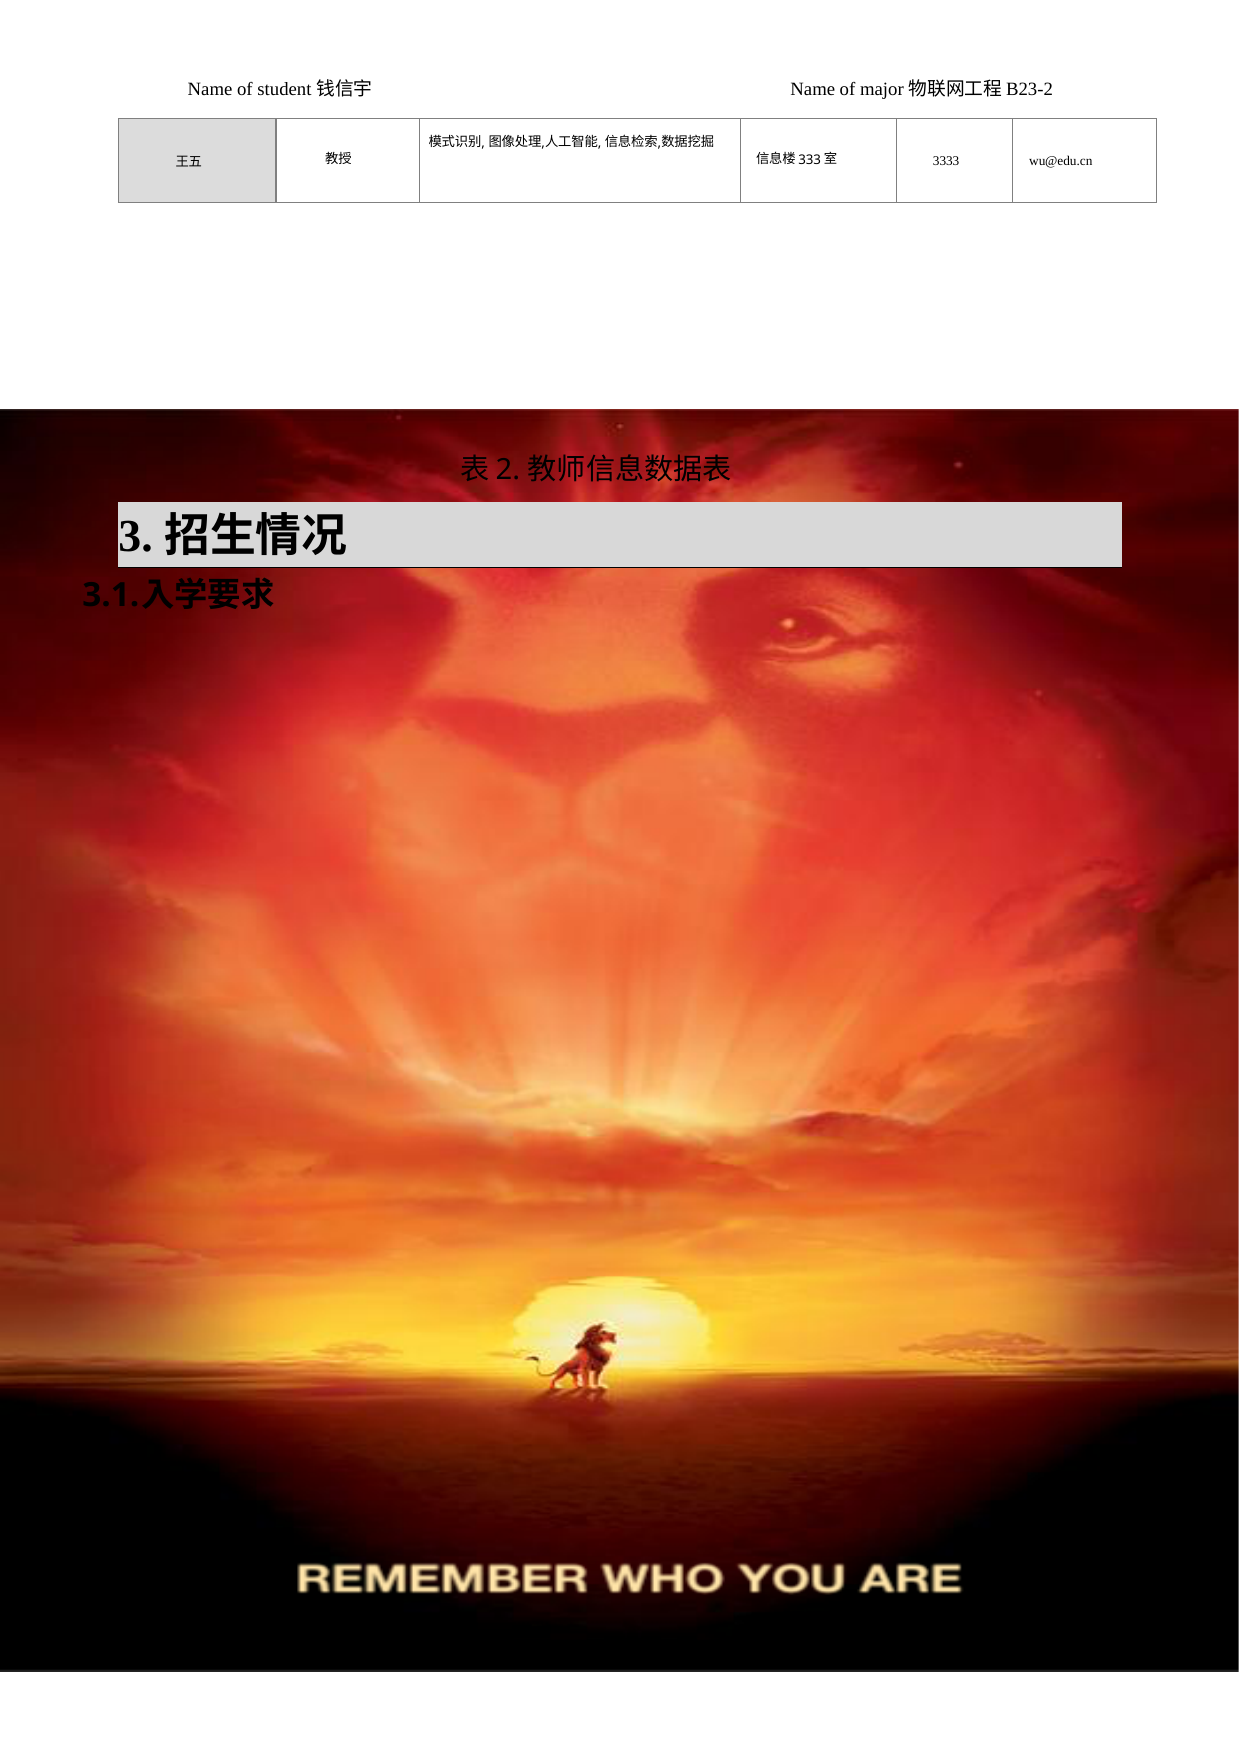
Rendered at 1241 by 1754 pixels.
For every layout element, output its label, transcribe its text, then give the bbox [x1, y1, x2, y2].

text 表2. 教师信息数据表 [460, 448, 762, 488]
table_cell 信息楼333室 [741, 119, 896, 202]
picture [0, 409, 1239, 1672]
subtitle 入学要求 [82, 568, 1122, 616]
table_cell 模式识别, 图像处理,人工智能, 信息检索,数据挖掘 [420, 119, 740, 202]
table_cell wu@edu.cn [1013, 119, 1156, 202]
table_cell 王五 [119, 119, 275, 202]
subtitle 招生情况 [118, 502, 1122, 567]
table_cell 3333 [897, 119, 1012, 202]
table_cell 教授 [277, 119, 419, 202]
